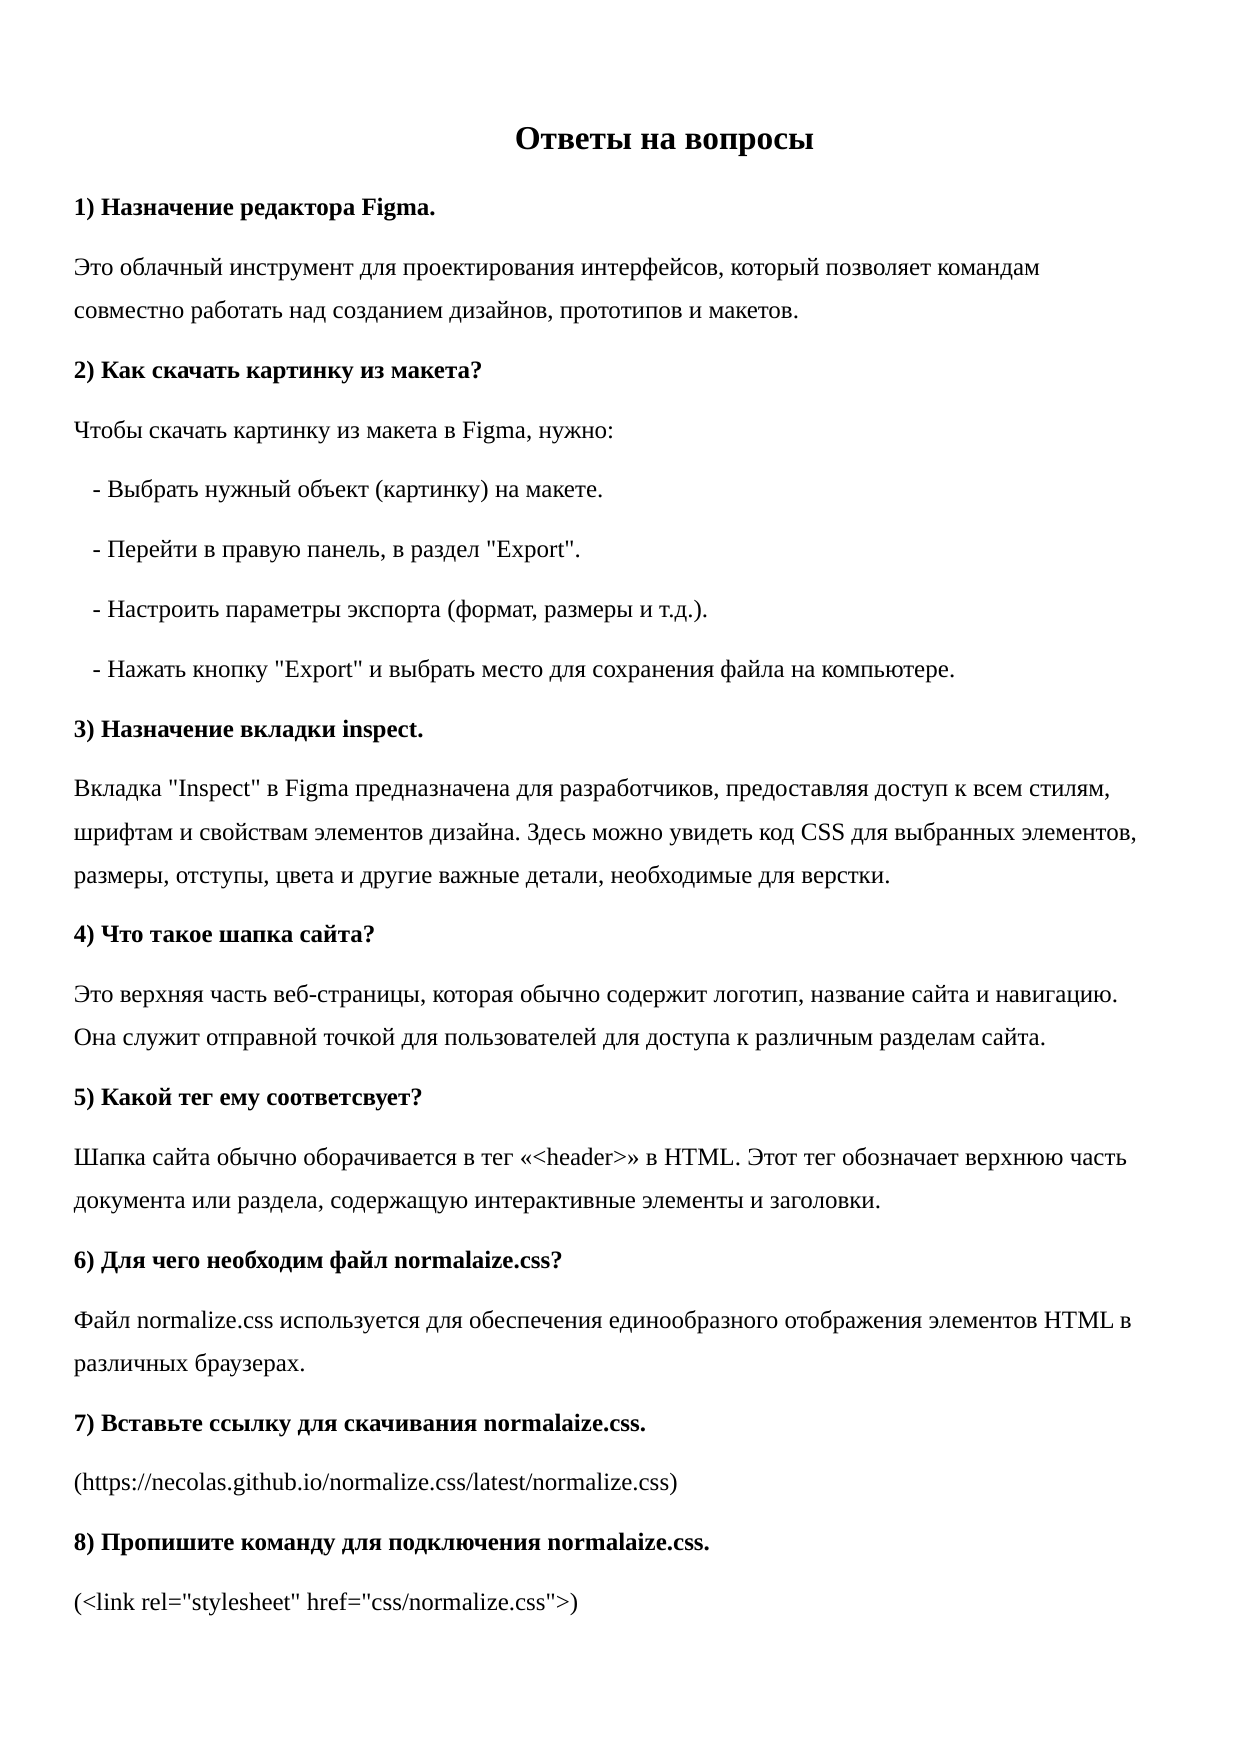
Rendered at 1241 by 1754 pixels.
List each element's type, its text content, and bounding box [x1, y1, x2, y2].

text (<link rel="stylesheet" href="css/normalize.css">) [74, 1587, 1152, 1616]
text 7) Вставьте ссылку для скачивания normalaize.css. [74, 1408, 1152, 1436]
text Вкладка "Inspect" в Figma предназначена для разработчиков, предоставляя доступ к всем стилям, шрифтам и свойствам элементов дизайна. Здесь можно увидеть код CSS для выбранных элементов, размеры, отступы, цвета и другие важные детали, необходимые для верстки. [74, 773, 1152, 888]
text 2) Как скачать картинку из макета? [74, 355, 1152, 384]
text Это верхняя часть веб-страницы, которая обычно содержит логотип, название сайта и навигацию. Она служит отправной точкой для пользователей для доступа к различным разделам сайта. [74, 979, 1152, 1051]
text Чтобы скачать картинку из макета в Figma, нужно: [74, 415, 1152, 443]
text 1) Назначение редактора Figma. [74, 192, 1152, 221]
text 8) Пропишите команду для подключения normalaize.css. [74, 1527, 1152, 1556]
text Ответы на вопросы [177, 118, 1152, 156]
text (https://necolas.github.io/normalize.css/latest/normalize.css) [74, 1467, 1152, 1496]
text Шапка сайта обычно оборачивается в тег «<header>» в HTML. Этот тег обозначает верхнюю часть документа или раздела, содержащую интерактивные элементы и заголовки. [74, 1142, 1152, 1214]
text 3) Назначение вкладки inspect. [74, 714, 1152, 742]
text Файл normalize.css используется для обеспечения единообразного отображения элементов HTML в различных браузерах. [74, 1305, 1152, 1377]
text 5) Какой тег ему соответсвует? [74, 1082, 1152, 1111]
text - Нажать кнопку "Export" и выбрать место для сохранения файла на компьютере. [74, 654, 1152, 683]
text 4) Что такое шапка сайта? [74, 919, 1152, 948]
text - Выбрать нужный объект (картинку) на макете. [74, 474, 1152, 503]
text - Настроить параметры экспорта (формат, размеры и т.д.). [74, 594, 1152, 623]
text 6) Для чего необходим файл normalaize.css? [74, 1245, 1152, 1274]
text - Перейти в правую панель, в раздел "Export". [74, 534, 1152, 563]
text Это облачный инструмент для проектирования интерфейсов, который позволяет командам совместно работать над созданием дизайнов, прототипов и макетов. [74, 252, 1152, 324]
